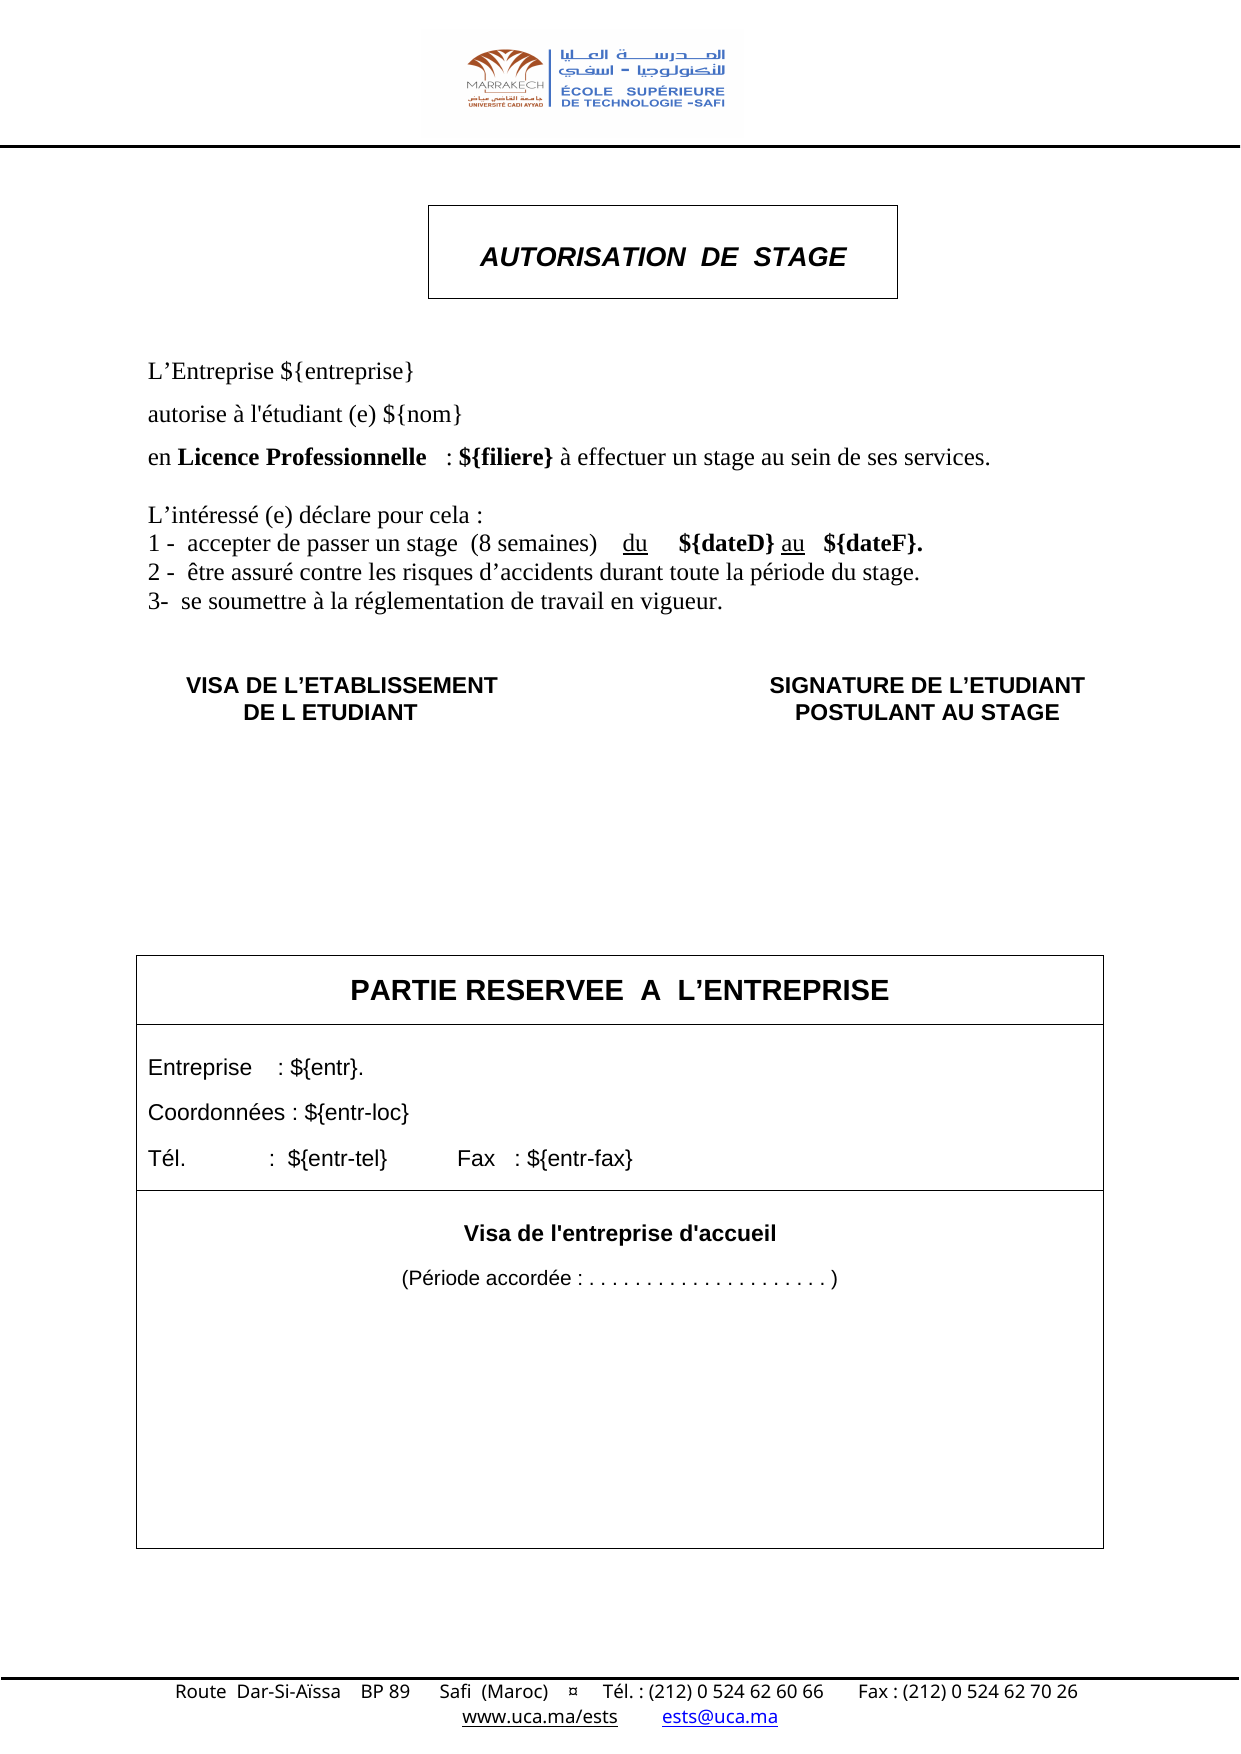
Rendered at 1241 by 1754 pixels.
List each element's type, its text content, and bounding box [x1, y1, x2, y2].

text 2 - être assuré contre les risques d’accidents durant toute la période du stage. [148, 557, 1093, 586]
text 3- se soumettre à la réglementation de travail en vigueur. [148, 586, 1093, 615]
text en Licence Professionnelle : ${filiere} à effectuer un stage au sein de ses services. [148, 442, 1058, 471]
text 1 - accepter de passer un stage (8 semaines) du ${dateD} au ${dateF}. [148, 528, 1093, 557]
table_header AUTORISATION DE STAGE [429, 206, 897, 297]
text autorise à l'étudiant (e) ${nom} [148, 399, 1093, 428]
text L’Entreprise ${entreprise} [148, 356, 1093, 385]
table_header PARTIE RESERVEE A L’ENTREPRISE [137, 956, 1103, 1024]
picture [421, 29, 745, 138]
text VISA DE L’ETABLISSEMENT SIGNATURE DE L’ETUDIANT [148, 672, 1093, 698]
table_cell Visa de l'entreprise d'accueil (Période accordée : . . . . . . . . . . . . . . . . . . . . . ) [137, 1191, 1103, 1548]
text L’intéressé (e) déclare pour cela : [148, 500, 1093, 528]
table_cell Entreprise : ${entr}. Coordonnées : ${entr-loc} Tél. : ${entr-tel} Fax : ${entr-fax} [137, 1025, 1103, 1190]
text DE L ETUDIANT POSTULANT AU STAGE [148, 698, 1093, 725]
